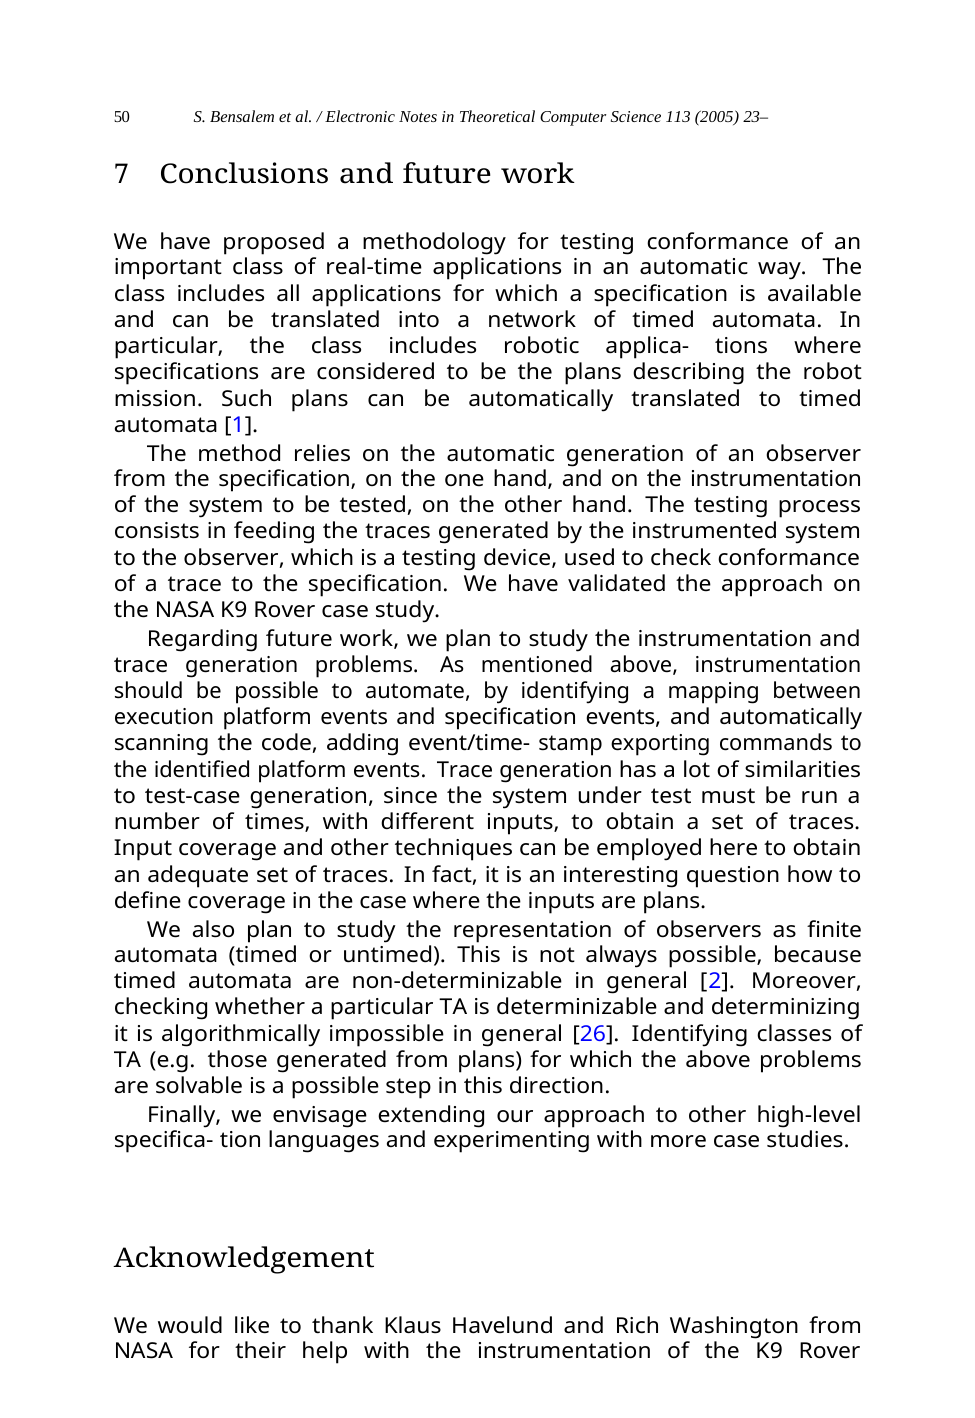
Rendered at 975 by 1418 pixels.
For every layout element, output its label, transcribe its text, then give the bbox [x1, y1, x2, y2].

text Regarding future work, we plan to study the instrumentation and trace generation problems. As mentioned above, instrumentation should be possible to automate, by identifying a mapping between execution platform events and specification events, and automatically scanning the code, adding event/time- stamp exporting commands to the identified platform events. Trace generation has a lot of similarities to test-case generation, since the system under test must be run a number of times, with different inputs, to obtain a set of traces. Input coverage and other techniques can be employed here to obtain an adequate set of traces. In fact, it is an interesting question how to define coverage in the case where the inputs are plans. [113, 626, 862, 914]
text Finally, we envisage extending our approach to other high-level specifica- tion languages and experimenting with more case studies. [113, 1102, 861, 1154]
subtitle Acknowledgement [113, 1239, 889, 1276]
text The method relies on the automatic generation of an observer from the specification, on the one hand, and on the instrumentation of the system to be tested, on the other hand. The testing process consists in feeding the traces generated by the instrumented system to the observer, which is a testing device, used to check conformance of a trace to the specification. We have validated the approach on the NASA K9 Rover case study. [113, 440, 862, 624]
subtitle Conclusions and future work [113, 154, 889, 191]
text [113, 1313, 862, 1365]
text We have proposed a methodology for testing conformance of an important class of real-time applications in an automatic way. The class includes all applications for which a specification is available and can be translated into a network of timed automata. In particular, the class includes robotic applica- tions where specifications are considered to be the plans describing the robot mission. Such plans can be automatically translated to timed automata [1]. [113, 229, 862, 439]
text We also plan to study the representation of observers as finite automata (timed or untimed). This is not always possible, because timed automata are non-determinizable in general [2]. Moreover, checking whether a particular TA is determinizable and determinizing it is algorithmically impossible in general [26]. Identifying classes of TA (e.g. those generated from plans) for which the above problems are solvable is a possible step in this direction. [113, 916, 862, 1100]
